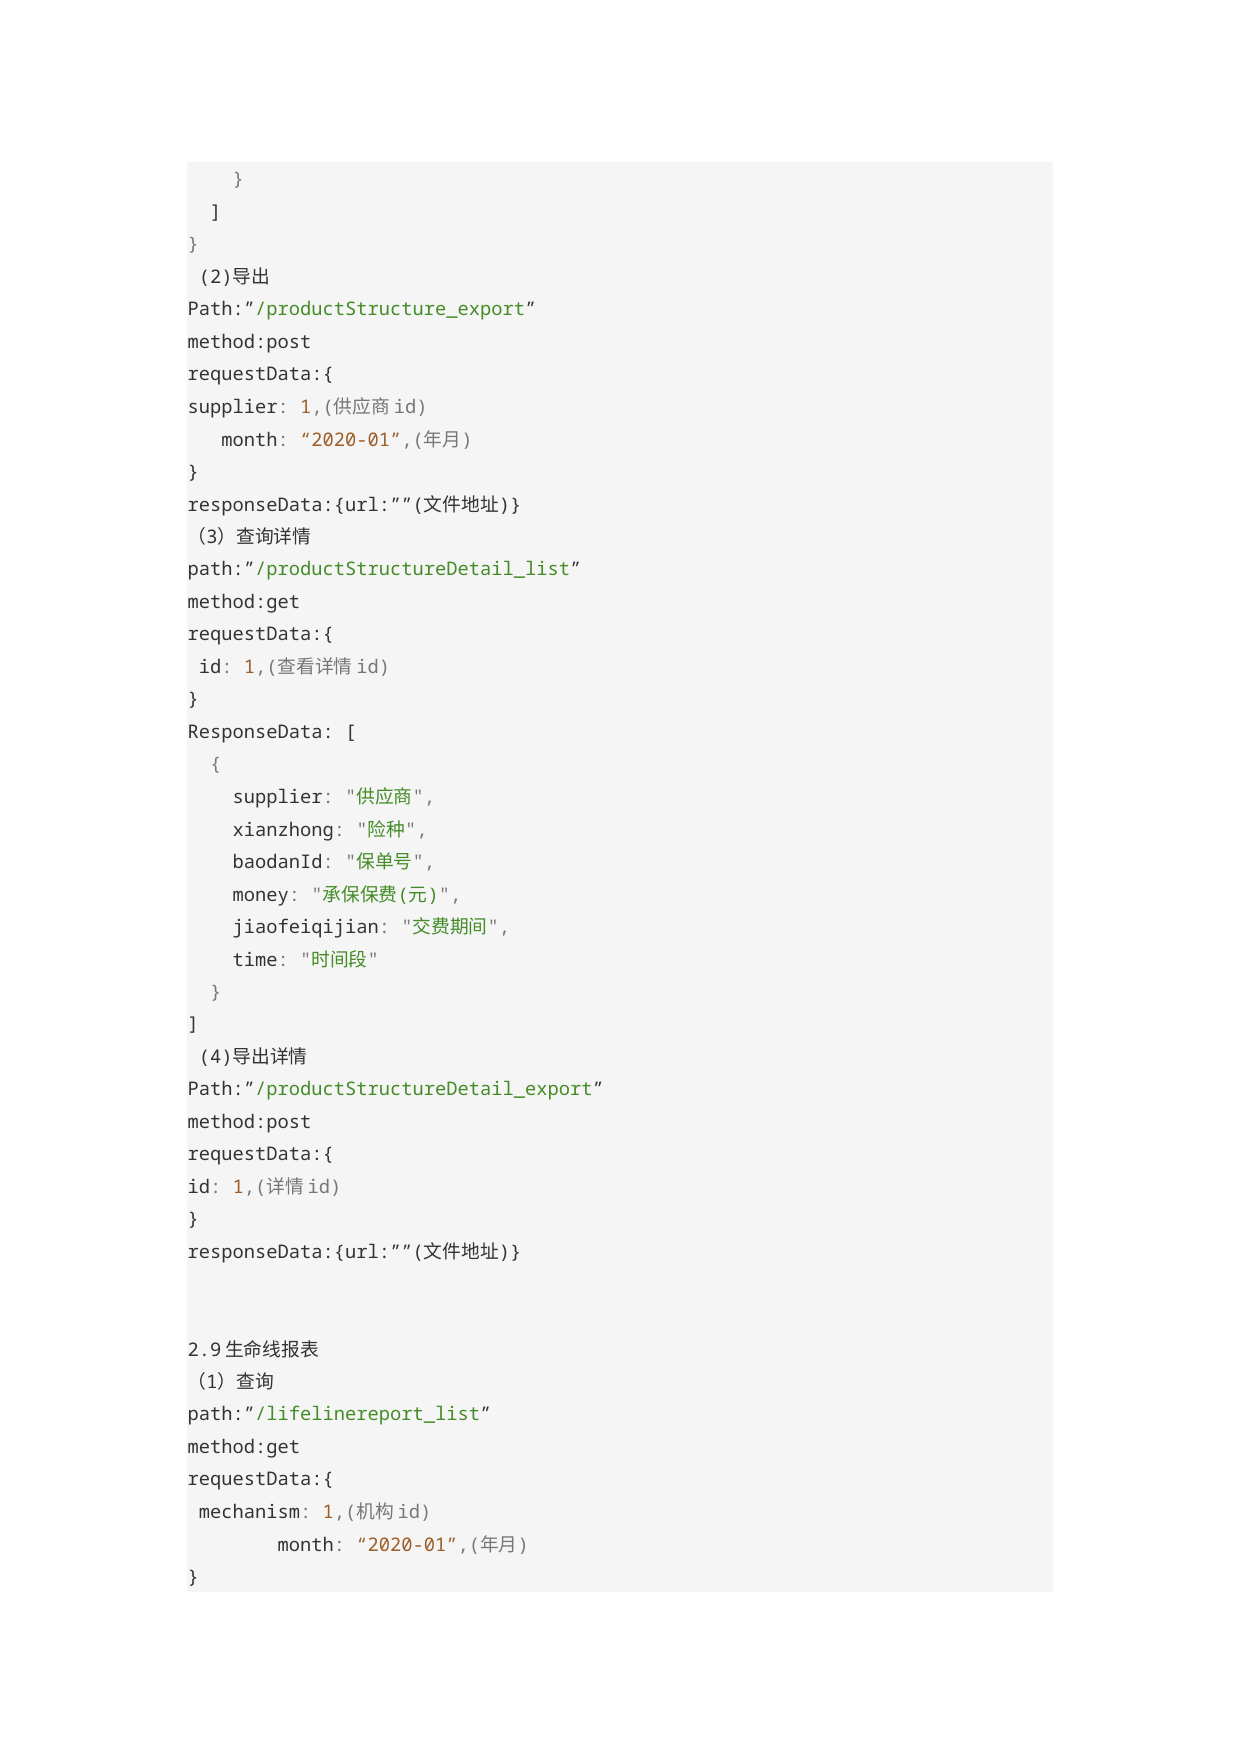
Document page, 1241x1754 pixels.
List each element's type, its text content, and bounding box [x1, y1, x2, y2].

text } [187, 162, 1053, 194]
text { [187, 747, 1053, 779]
text supplier: 1,(供应商id) [187, 389, 1053, 422]
text time: "时间段" [187, 942, 1053, 974]
text ResponseData: [ [187, 714, 1053, 747]
text (4)导出详情 [187, 1039, 1053, 1072]
text mechanism: 1,(机构id) [187, 1494, 1053, 1527]
text } [187, 227, 1053, 259]
text ] [187, 194, 1053, 227]
text id: 1,(详情id) [187, 1169, 1053, 1202]
text (2)导出 [187, 259, 1053, 292]
text requestData:{ [187, 617, 1053, 649]
text xianzhong: "险种", [187, 812, 1053, 844]
text jiaofeiqijian: "交费期间", [187, 909, 1053, 942]
text method:get [187, 1429, 1053, 1462]
text Path:”/productStructureDetail_export” method:post [187, 1072, 1053, 1137]
text } [187, 454, 1053, 487]
text responseData:{url:””(文件地址)} [187, 1234, 1053, 1267]
text } [187, 974, 1053, 1007]
text 2.9生命线报表 [187, 1332, 1053, 1364]
text month: “2020-01”,(年月) [187, 1527, 1053, 1559]
text baodanId: "保单号", [187, 844, 1053, 877]
text Path:”/productStructure_export” method:post [187, 292, 1053, 357]
text method:get [187, 584, 1053, 617]
text （1）查询 [187, 1364, 1053, 1397]
text } [187, 682, 1053, 714]
text } [187, 1202, 1053, 1234]
text month: “2020-01”,(年月) [187, 422, 1053, 454]
text （3）查询详情 [187, 519, 1053, 552]
text responseData:{url:””(文件地址)} [187, 487, 1053, 519]
text requestData:{ [187, 357, 1053, 389]
text requestData:{ [187, 1462, 1053, 1494]
text id: 1,(查看详情id) [187, 649, 1053, 682]
text supplier: "供应商", [187, 779, 1053, 812]
text path:”/productStructureDetail_list” [187, 552, 1053, 584]
text money: "承保保费(元)", [187, 877, 1053, 909]
text ] [187, 1007, 1053, 1039]
text } [187, 1559, 1053, 1592]
text path:”/lifelinereport_list” [187, 1397, 1053, 1429]
text requestData:{ [187, 1137, 1053, 1169]
